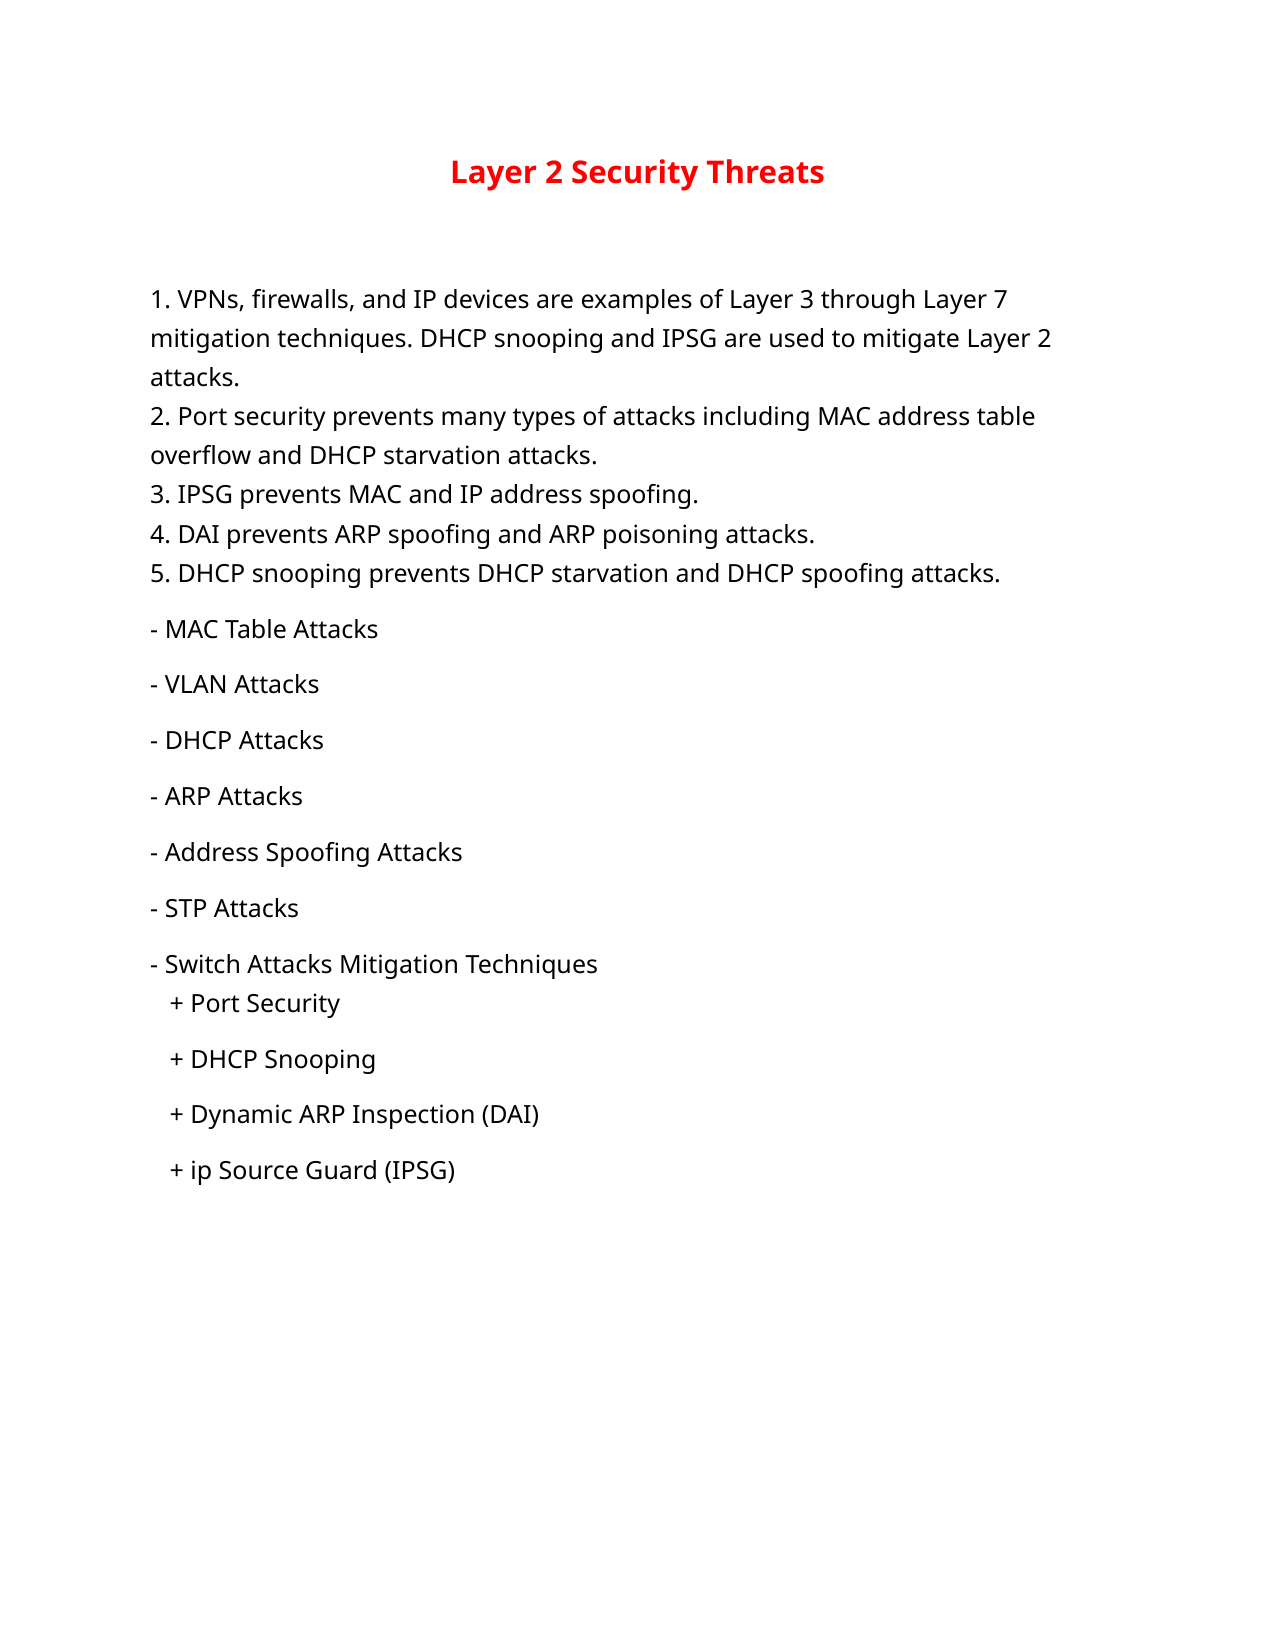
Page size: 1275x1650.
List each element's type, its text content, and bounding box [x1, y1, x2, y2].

text - MAC Table Attacks [150, 611, 1125, 645]
text - STP Attacks [150, 890, 1125, 924]
text - VLAN Attacks [150, 667, 1125, 701]
text + ip Source Guard (IPSG) [150, 1153, 1125, 1187]
text - DHCP Attacks [150, 723, 1125, 757]
text - Address Spoofing Attacks [150, 834, 1125, 869]
text - ARP Attacks [150, 779, 1125, 813]
text 1. VPNs, firewalls, and IP devices are examples of Layer 3 through Layer 7 mitigation techniques. DHCP snooping and IPSG are used to mitigate Layer 2 attacks. 2. Port security prevents many types of attacks including MAC address table overflow and DHCP starvation attacks. 3. IPSG prevents MAC and IP address spoofing. 4. DAI prevents ARP spoofing and ARP poisoning attacks. 5. DHCP snooping prevents DHCP starvation and DHCP spoofing attacks. [150, 281, 1125, 589]
text - Switch Attacks Mitigation Techniques + Port Security [150, 946, 1125, 1019]
text + DHCP Snooping [150, 1041, 1125, 1075]
text Layer 2 Security Threats [150, 150, 1125, 193]
text + Dynamic ARP Inspection (DAI) [150, 1097, 1125, 1131]
